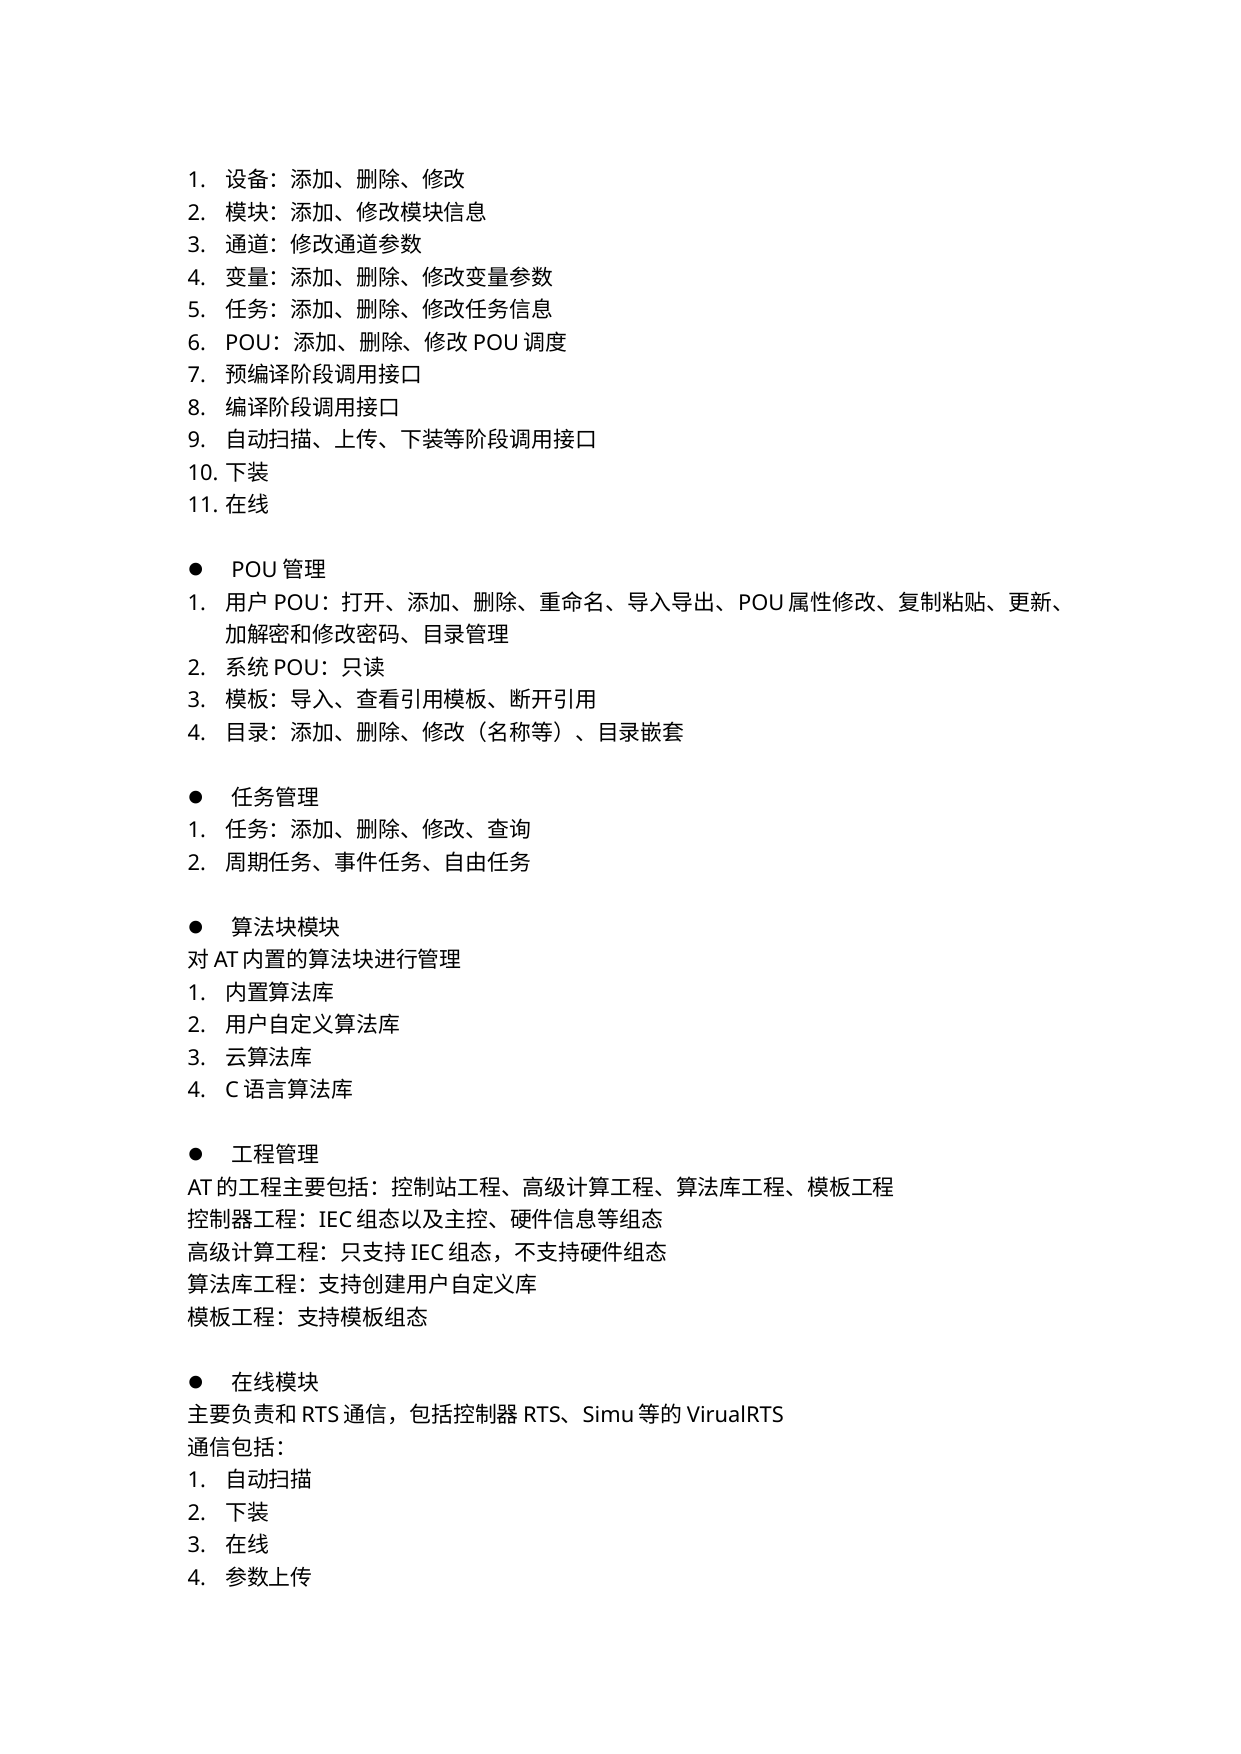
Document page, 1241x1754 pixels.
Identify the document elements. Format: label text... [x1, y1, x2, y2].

list 用户POU：打开、添加、删除、重命名、导入导出、POU属性修改、复制粘贴、更新、加解密和修改密码、目录管理 [187, 584, 1053, 649]
text 通信包括： [187, 1429, 1053, 1462]
list 下装 [187, 454, 1053, 487]
text 算法库工程：支持创建用户自定义库 [187, 1267, 1053, 1299]
list 模板：导入、查看引用模板、断开引用 [187, 682, 1053, 714]
list 在线 [187, 487, 1053, 519]
list 内置算法库 [187, 974, 1053, 1007]
list 算法块模块 [187, 909, 1053, 942]
text 控制器工程：IEC组态以及主控、硬件信息等组态 [187, 1202, 1053, 1234]
list 下装 [187, 1494, 1053, 1527]
list 任务管理 [187, 779, 1053, 812]
list 参数上传 [187, 1559, 1053, 1592]
list 编译阶段调用接口 [187, 389, 1053, 422]
list 在线模块 [187, 1364, 1053, 1397]
list 变量：添加、删除、修改变量参数 [187, 259, 1053, 292]
list 目录：添加、删除、修改（名称等）、目录嵌套 [187, 714, 1053, 747]
list POU：添加、删除、修改POU调度 [187, 324, 1053, 357]
list 工程管理 [187, 1137, 1053, 1169]
list POU管理 [187, 552, 1053, 584]
text AT的工程主要包括：控制站工程、高级计算工程、算法库工程、模板工程 [187, 1169, 1053, 1202]
text 对AT内置的算法块进行管理 [187, 942, 1053, 974]
text 模板工程：支持模板组态 [187, 1299, 1053, 1332]
list 云算法库 [187, 1039, 1053, 1072]
list 周期任务、事件任务、自由任务 [187, 844, 1053, 877]
list 设备：添加、删除、修改 [187, 162, 1053, 194]
list 通道：修改通道参数 [187, 227, 1053, 259]
list 用户自定义算法库 [187, 1007, 1053, 1039]
list 任务：添加、删除、修改、查询 [187, 812, 1053, 844]
list C语言算法库 [187, 1072, 1053, 1104]
list 系统POU：只读 [187, 649, 1053, 682]
list 自动扫描 [187, 1462, 1053, 1494]
text 高级计算工程：只支持IEC组态，不支持硬件组态 [187, 1234, 1053, 1267]
list 自动扫描、上传、下装等阶段调用接口 [187, 422, 1053, 454]
list 预编译阶段调用接口 [187, 357, 1053, 389]
text 主要负责和RTS通信，包括控制器RTS、Simu等的VirualRTS [187, 1397, 1053, 1429]
list 在线 [187, 1527, 1053, 1559]
list 模块：添加、修改模块信息 [187, 194, 1053, 227]
list 任务：添加、删除、修改任务信息 [187, 292, 1053, 324]
